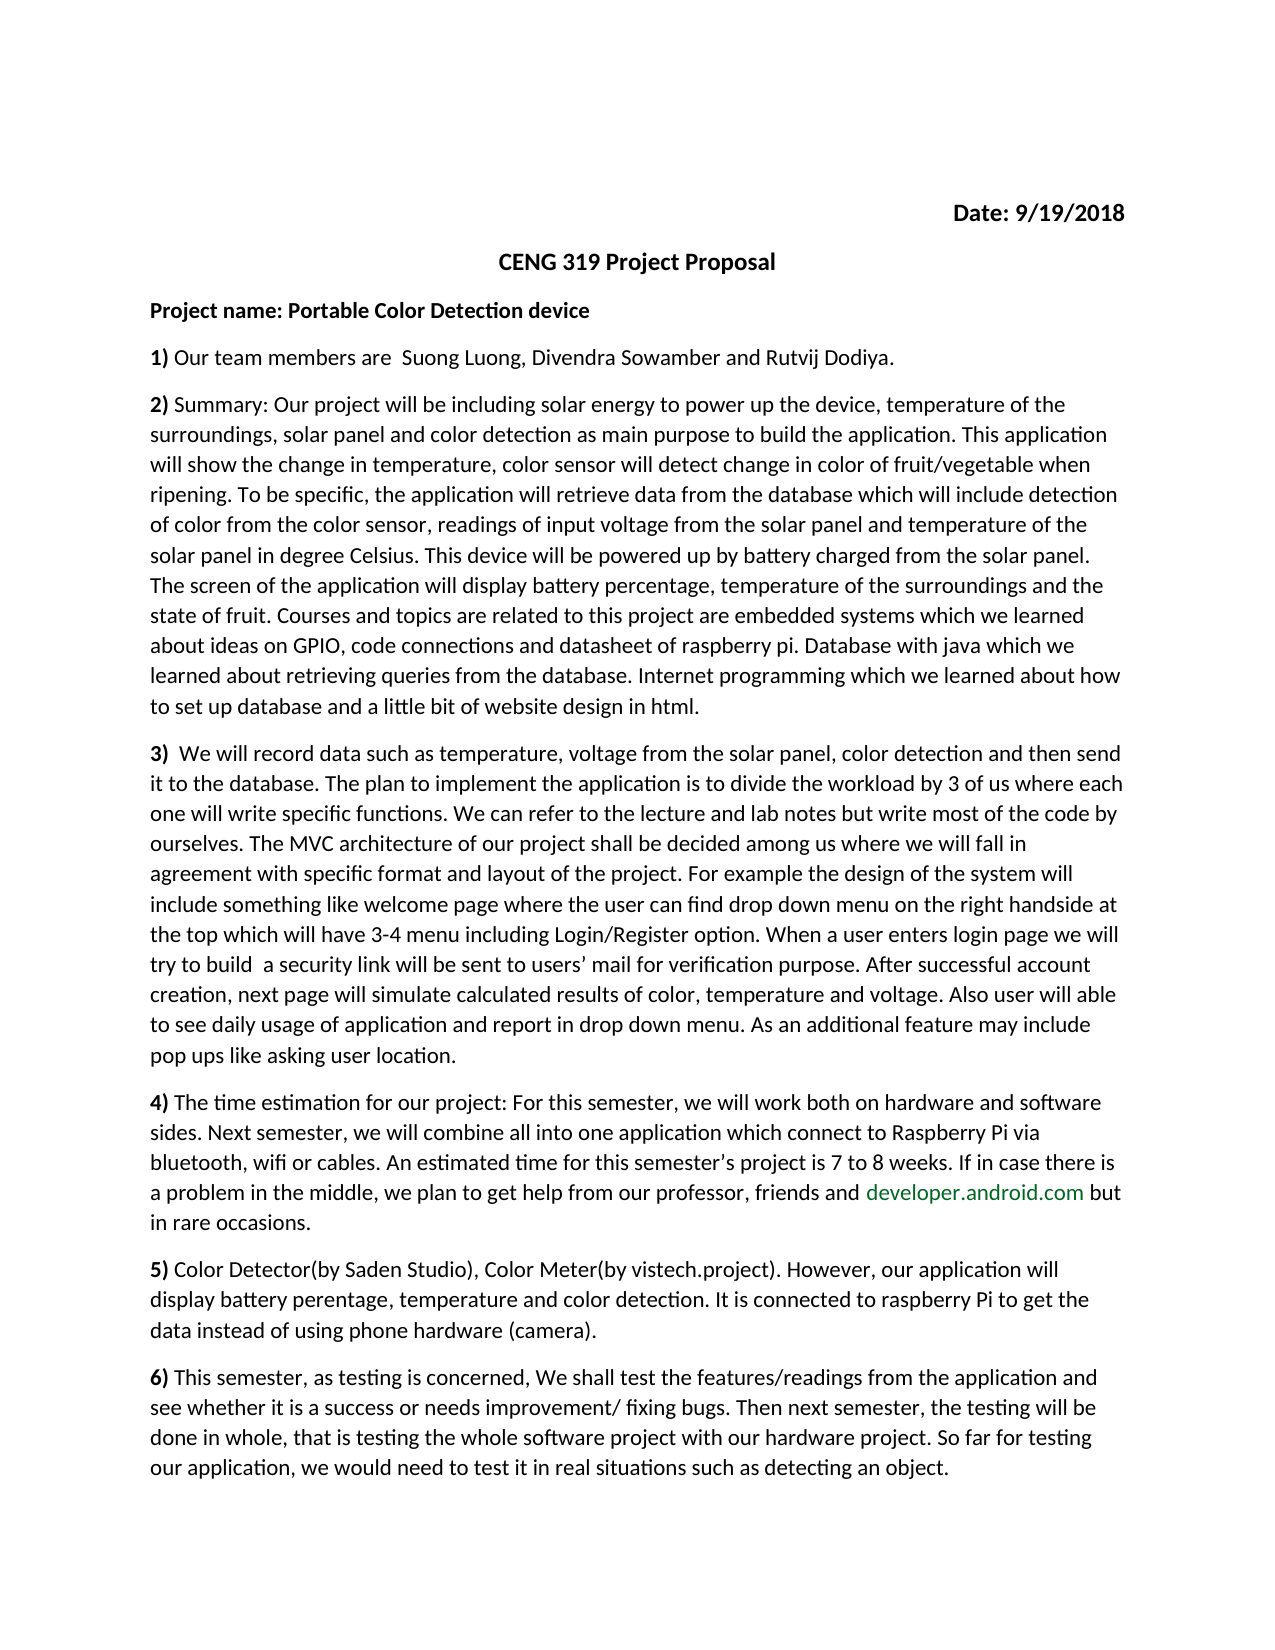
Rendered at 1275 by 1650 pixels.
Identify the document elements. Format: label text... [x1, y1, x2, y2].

text CENG 319 Project Proposal [150, 246, 1125, 277]
text 2) Summary: Our project will be including solar energy to power up the device, temperature of the surroundings, solar panel and color detection as main purpose to build the application. This application will show the change in temperature, color sensor will detect change in color of fruit/vegetable when ripening. To be specific, the application will retrieve data from the database which will include detection of color from the color sensor, readings of input voltage from the solar panel and temperature of the solar panel in degree Celsius. This device will be powered up by battery charged from the solar panel. The screen of the application will display battery percentage, temperature of the surroundings and the state of fruit. Courses and topics are related to this project are embedded systems which we learned about ideas on GPIO, code connections and datasheet of raspberry pi. Database with java which we learned about retrieving queries from the database. Internet programming which we learned about how to set up database and a little bit of website design in html. [150, 390, 1125, 720]
text 5) Color Detector(by Saden Studio), Color Meter(by vistech.project). However, our application will display battery perentage, temperature and color detection. It is connected to raspberry Pi to get the data instead of using phone hardware (camera). [150, 1255, 1125, 1344]
text Date: 9/19/2018 [150, 197, 1125, 227]
text 6) This semester, as testing is concerned, We shall test the features/readings from the application and see whether it is a success or needs improvement/ fixing bugs. Then next semester, the testing will be done in whole, that is testing the whole software project with our hardware project. So far for testing our application, we would need to test it in real situations such as detecting an object. [150, 1363, 1125, 1481]
text 4) The time estimation for our project: For this semester, we will work both on hardware and software sides. Next semester, we will combine all into one application which connect to Raspberry Pi via bluetooth, wifi or cables. An estimated time for this semester’s project is 7 to 8 weeks. If in case there is a problem in the middle, we plan to get help from our professor, friends and developer.android.com but in rare occasions. [150, 1088, 1125, 1237]
text 1) Our team members are Suong Luong, Divendra Sowamber and Rutvij Dodiya. [150, 343, 1125, 371]
text Project name: Portable Color Detection device [150, 296, 1125, 324]
text 3) We will record data such as temperature, voltage from the solar panel, color detection and then send it to the database. The plan to implement the application is to divide the workload by 3 of us where each one will write specific functions. We can refer to the lecture and lab notes but write most of the code by ourselves. The MVC architecture of our project shall be decided among us where we will fall in agreement with specific format and layout of the project. For example the design of the system will include something like welcome page where the user can find drop down menu on the right handside at the top which will have 3-4 menu including Login/Register option. When a user enters login page we will try to build a security link will be sent to users’ mail for verification purpose. After successful account creation, next page will simulate calculated results of color, temperature and voltage. Also user will able to see daily usage of application and report in drop down menu. As an additional feature may include pop ups like asking user location. [150, 739, 1125, 1069]
